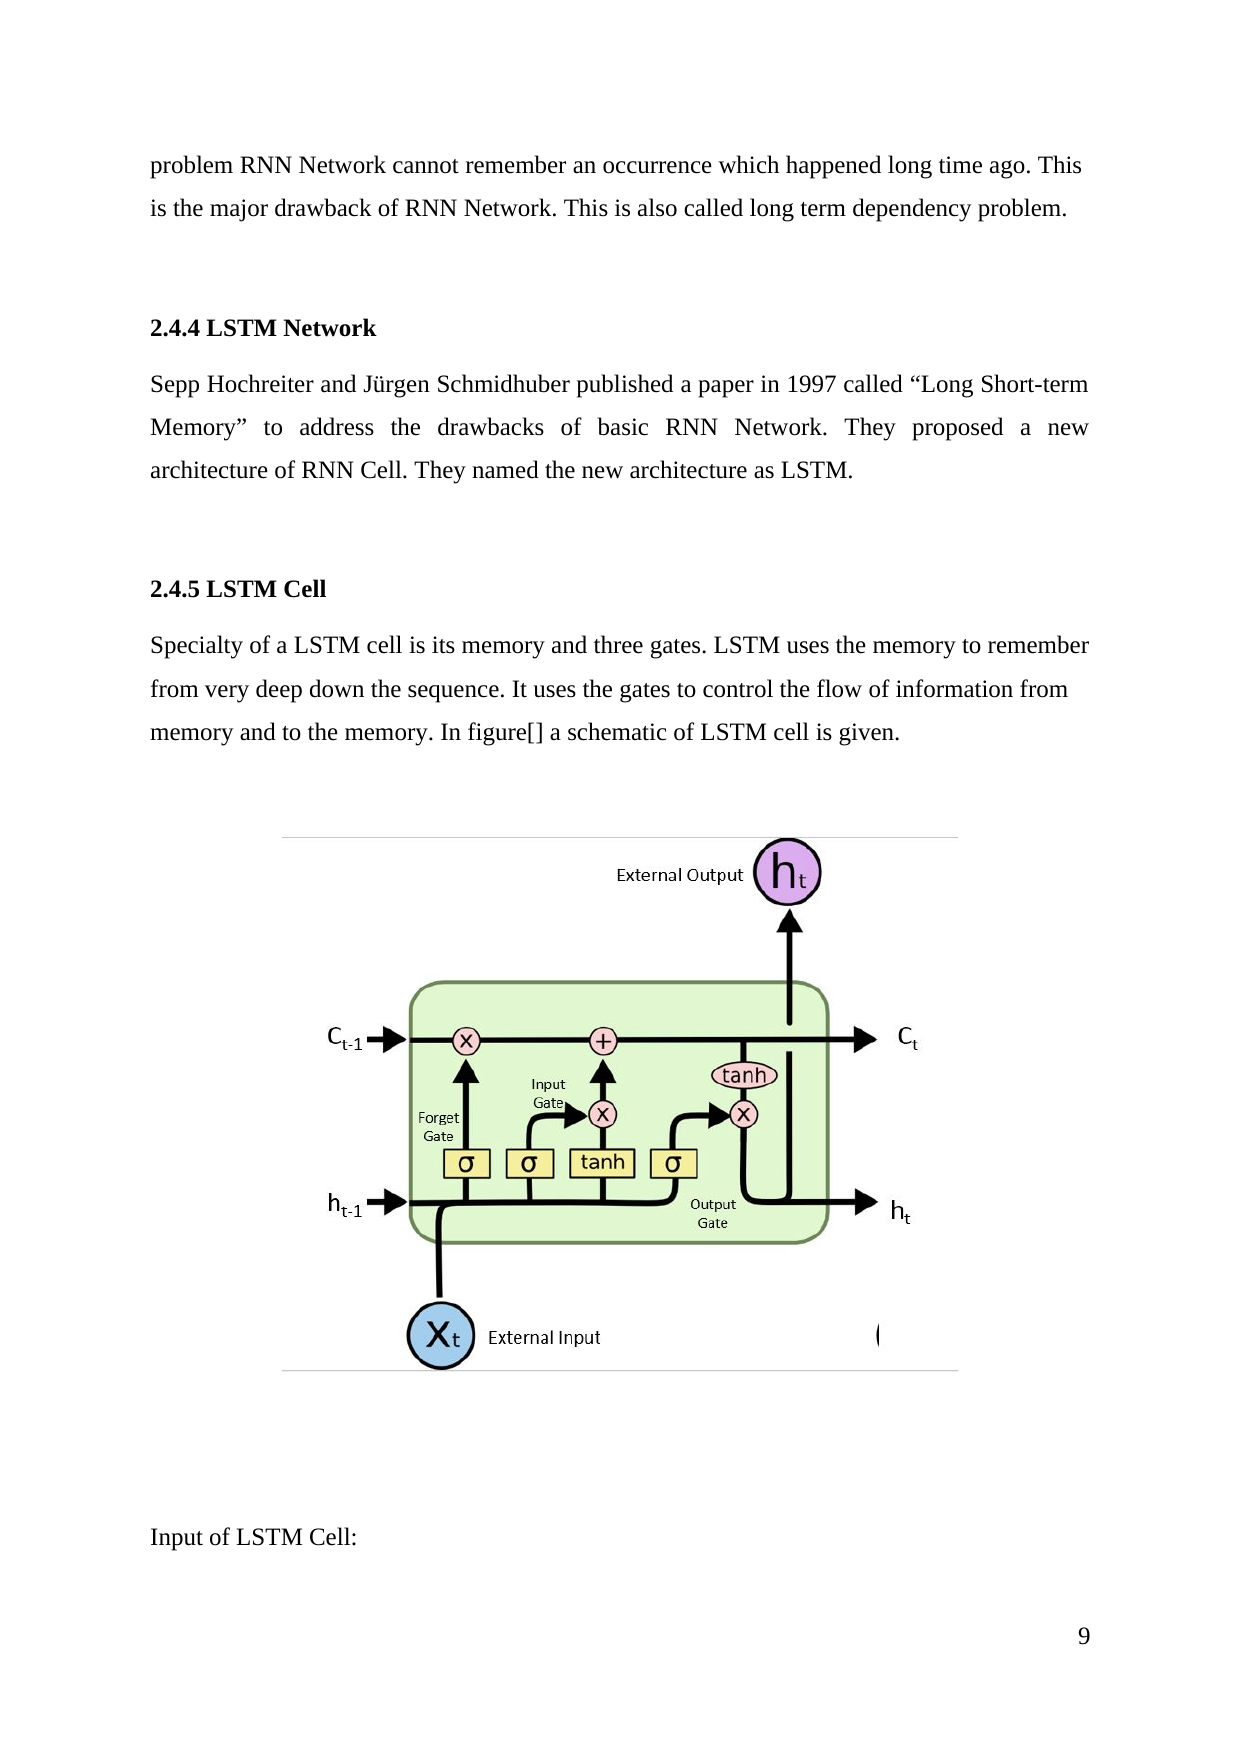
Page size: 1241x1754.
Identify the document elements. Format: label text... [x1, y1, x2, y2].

text Sepp Hochreiter and Jürgen Schmidhuber published a paper in 1997 called “Long Short-term Memory” to address the drawbacks of basic RNN Network. They proposed a new architecture of RNN Cell. They named the new architecture as LSTM. [150, 369, 1090, 484]
subtitle 2.4.5 LSTM Cell [150, 574, 1090, 603]
text Specialty of a LSTM cell is its memory and three gates. LSTM uses the memory to remember from very deep down the sequence. It uses the gates to control the flow of information from memory and to the memory. In figure[] a schematic of LSTM cell is given. [150, 631, 1090, 746]
subtitle 2.4.4 LSTM Network [150, 313, 1090, 341]
text Input of LSTM Cell: [150, 1522, 1090, 1551]
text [150, 150, 1090, 222]
picture [281, 836, 959, 1372]
